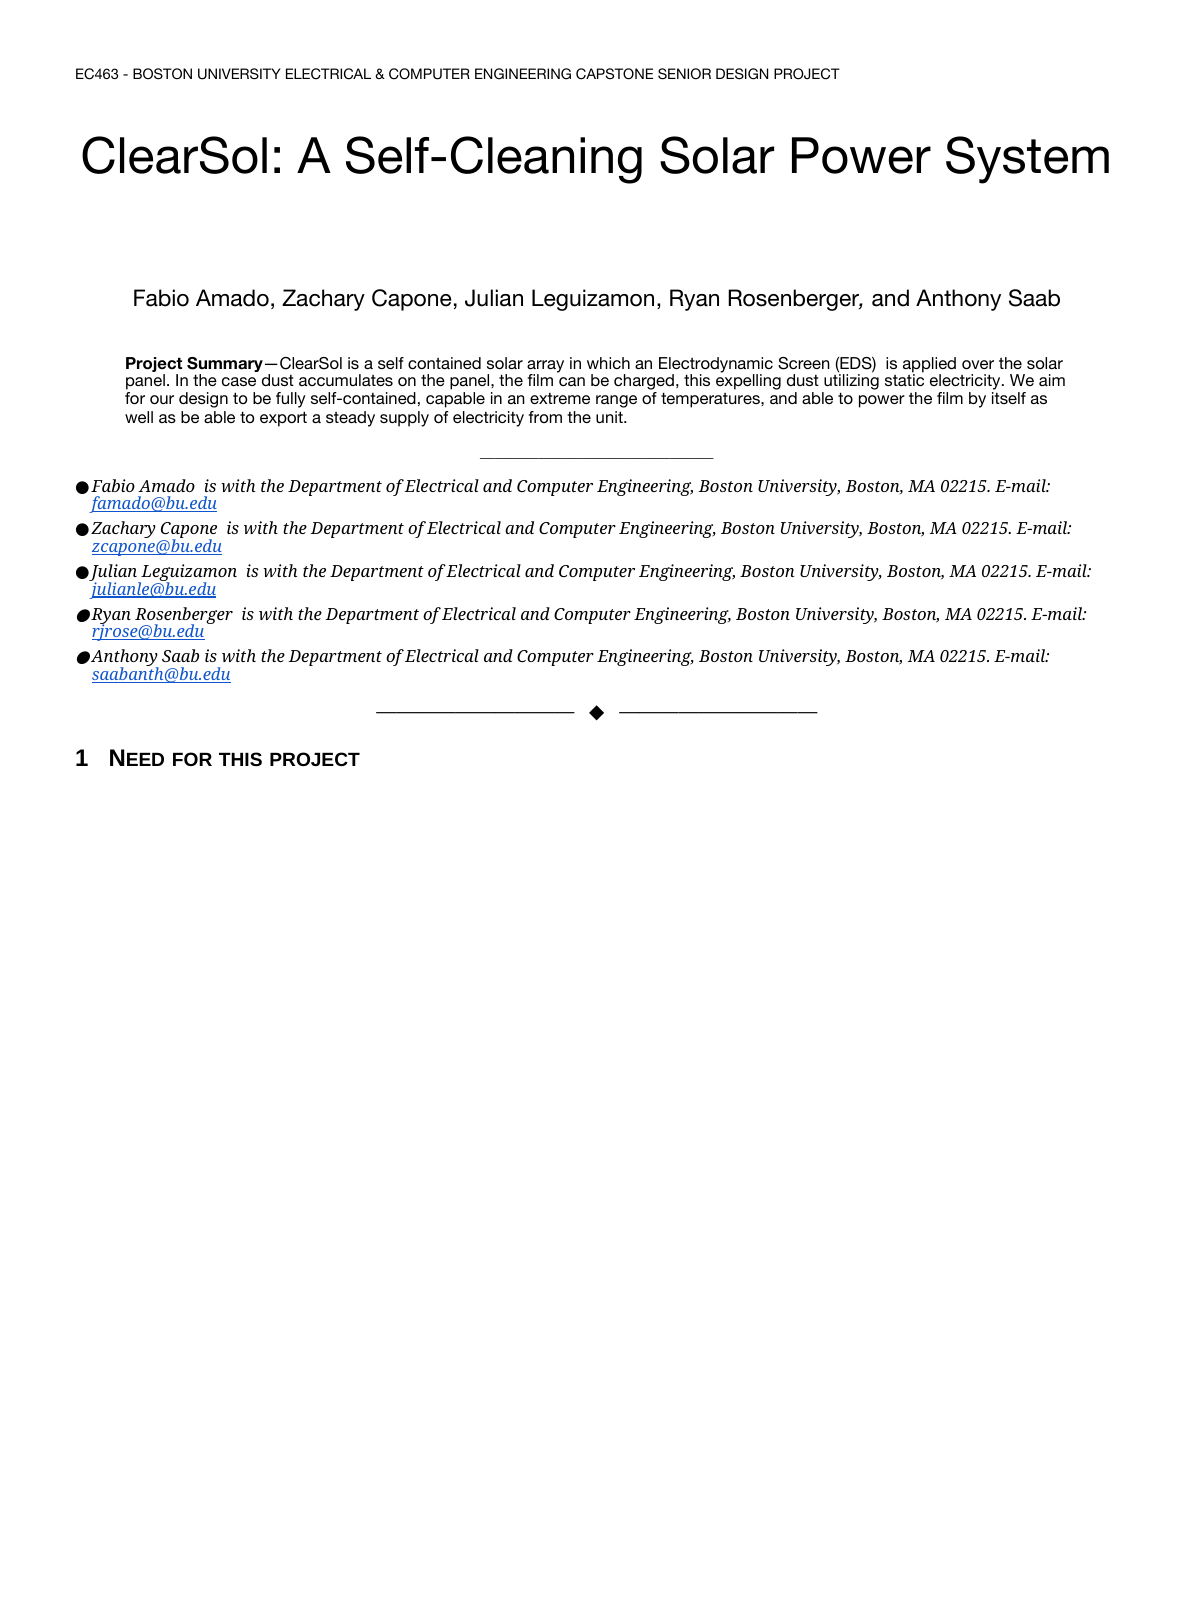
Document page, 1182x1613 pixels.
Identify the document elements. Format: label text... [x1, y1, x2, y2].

subtitle 1 Need for this project [75, 744, 1118, 772]
text Fabio Amado, Zachary Capone, Julian Leguizamon, Ryan Rosenberger, and Anthony Saab [75, 284, 1118, 313]
list Julian Leguizamon is with the Department of Electrical and Computer Engineering, Boston University, Boston, MA 02215. E-mail: julianle@bu.edu [75, 557, 1118, 600]
text ClearSol: A Self-Cleaning Solar Power System [75, 124, 1118, 187]
list Anthony Saab is with the Department of Electrical and Computer Engineering, Boston University, Boston, MA 02215. E-mail: saabanth@bu.edu [75, 642, 1118, 685]
text Project Summary—ClearSol is a self contained solar array in which an Electrodynamic Screen (EDS) is applied over the solar panel. In the case dust accumulates on the panel, the film can be charged, this expelling dust utilizing static electricity. We aim for our design to be fully self-contained, capable in an extreme range of temperatures, and able to power the film by itself as well as be able to export a steady supply of electricity from the unit. [125, 355, 1068, 428]
text —————————— ◆ —————————— [75, 698, 1118, 723]
list Ryan Rosenberger is with the Department of Electrical and Computer Engineering, Boston University, Boston, MA 02215. E-mail: rjrose@bu.edu [75, 600, 1118, 642]
list Zachary Capone is with the Department of Electrical and Computer Engineering, Boston University, Boston, MA 02215. E-mail: zcapone@bu.edu [75, 514, 1118, 557]
list Fabio Amado is with the Department of Electrical and Computer Engineering, Boston University, Boston, MA 02215. E-mail: famado@bu.edu [75, 472, 1118, 514]
